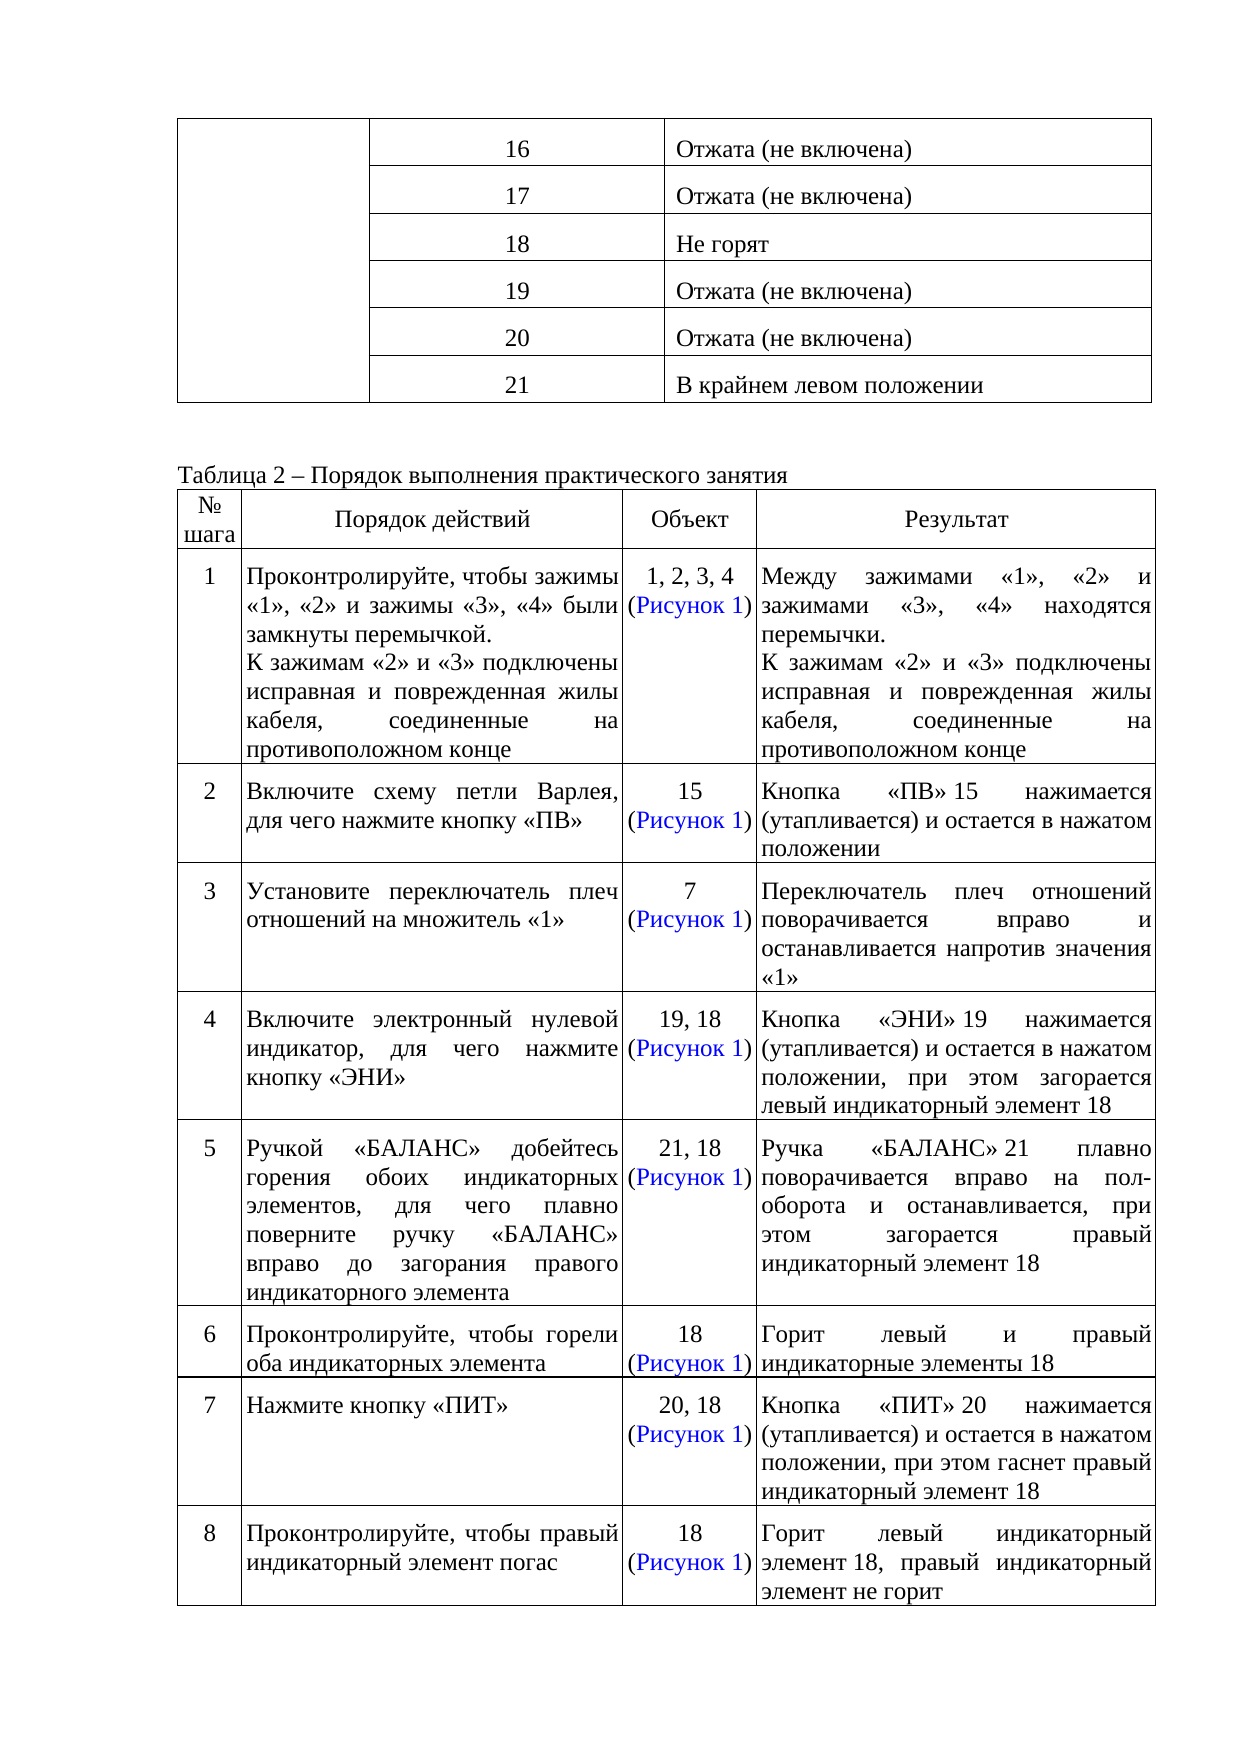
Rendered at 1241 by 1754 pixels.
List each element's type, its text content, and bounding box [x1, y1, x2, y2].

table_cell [665, 119, 1151, 165]
table_header № шага [178, 490, 241, 548]
table_cell 18 (Рисунок 1) [623, 1506, 756, 1605]
table_cell Горит левый и правый индикаторные элементы 18 [757, 1306, 1155, 1376]
table_cell Проконтролируйте, чтобы зажимы «1», «2» и зажимы «3», «4» были замкнуты перемычкой. К зажимам «2» и «3» подключены исправная и поврежденная жилы кабеля, соединенные на противоположном конце [242, 549, 622, 762]
table_cell Проконтролируйте, чтобы горели оба индикаторных элемента [242, 1306, 622, 1376]
table_cell 6 [178, 1306, 241, 1376]
table_cell 18 (Рисунок 1) [623, 1306, 756, 1376]
table_header Результат [757, 490, 1155, 548]
table_cell Ручкой «БАЛАНС» добейтесь горения обоих индикаторных элементов, для чего плавно поверните ручку «БАЛАНС» вправо до загорания правого индикаторного элемента [242, 1120, 622, 1305]
table_cell Проконтролируйте, чтобы правый индикаторный элемент погас [242, 1506, 622, 1605]
table_cell 1, 2, 3, 4 (Рисунок 1) [623, 549, 756, 762]
table_cell Кнопка «ЭНИ» 19 нажимается (утапливается) и остается в нажатом положении, при этом загорается левый индикаторный элемент 18 [757, 992, 1155, 1119]
table_cell 19, 18 (Рисунок 1) [623, 992, 756, 1119]
table_cell Отжата (не включена) [665, 261, 1151, 307]
table_cell 16 [370, 119, 664, 165]
table_cell 17 [370, 166, 664, 213]
table_cell Не горят [665, 214, 1151, 260]
table_cell 4 [178, 992, 241, 1119]
table_cell Отжата (не включена) [665, 308, 1151, 354]
table_cell 3 [178, 863, 241, 991]
table_cell 7 (Рисунок 1) [623, 863, 756, 991]
table_cell 7 [178, 1378, 241, 1505]
table_cell Переключатель плеч отношений поворачивается вправо и останавливается напротив значения «1» [757, 863, 1155, 991]
table_cell Кнопка «ПB» 15 нажимается (утапливается) и остается в нажатом положении [757, 764, 1155, 862]
table_cell 2 [178, 764, 241, 862]
table_cell 1 [178, 549, 241, 762]
table_cell Кнопка «ПИТ» 20 нажимается (утапливается) и остается в нажатом положении, при этом гаснет правый индикаторный элемент 18 [757, 1378, 1155, 1505]
table_cell 20, 18 (Рисунок 1) [623, 1378, 756, 1505]
table_cell Нажмите кнопку «ПИТ» [242, 1378, 622, 1505]
table_cell Установите переключатель плеч отношений на множитель «1» [242, 863, 622, 991]
table_cell Включите электронный нулевой индикатор, для чего нажмите кнопку «ЭНИ» [242, 992, 622, 1119]
table_cell 19 [370, 261, 664, 307]
table_cell Отжата (не включена) [665, 166, 1151, 213]
table_cell Ручка «БАЛАНС» 21 плавно поворачивается вправо на пол-оборота и останавливается, при этом загорается правый индикаторный элемент 18 [757, 1120, 1155, 1305]
text Таблица 2 – Порядок выполнения практического занятия [177, 460, 1152, 489]
table_cell Горит левый индикаторный элемент 18, правый индикаторный элемент не горит [757, 1506, 1155, 1605]
table_cell В крайнем левом положении [665, 356, 1151, 402]
table_cell 5 [178, 1120, 241, 1305]
table_cell Между зажимами «1», «2» и зажимами «3», «4» находятся перемычки. К зажимам «2» и «3» подключены исправная и поврежденная жилы кабеля, соединенные на противоположном конце [757, 549, 1155, 762]
table_cell 18 [370, 214, 664, 260]
table_cell 21 [370, 356, 664, 402]
table_header Объект [623, 490, 756, 548]
table_cell 15 (Рисунок 1) [623, 764, 756, 862]
table_cell Включите схему петли Варлея, для чего нажмите кнопку «ПB» [242, 764, 622, 862]
table_cell 20 [370, 308, 664, 354]
table_cell 21, 18 (Рисунок 1) [623, 1120, 756, 1305]
table_header Порядок действий [242, 490, 622, 548]
table_cell 8 [178, 1506, 241, 1605]
